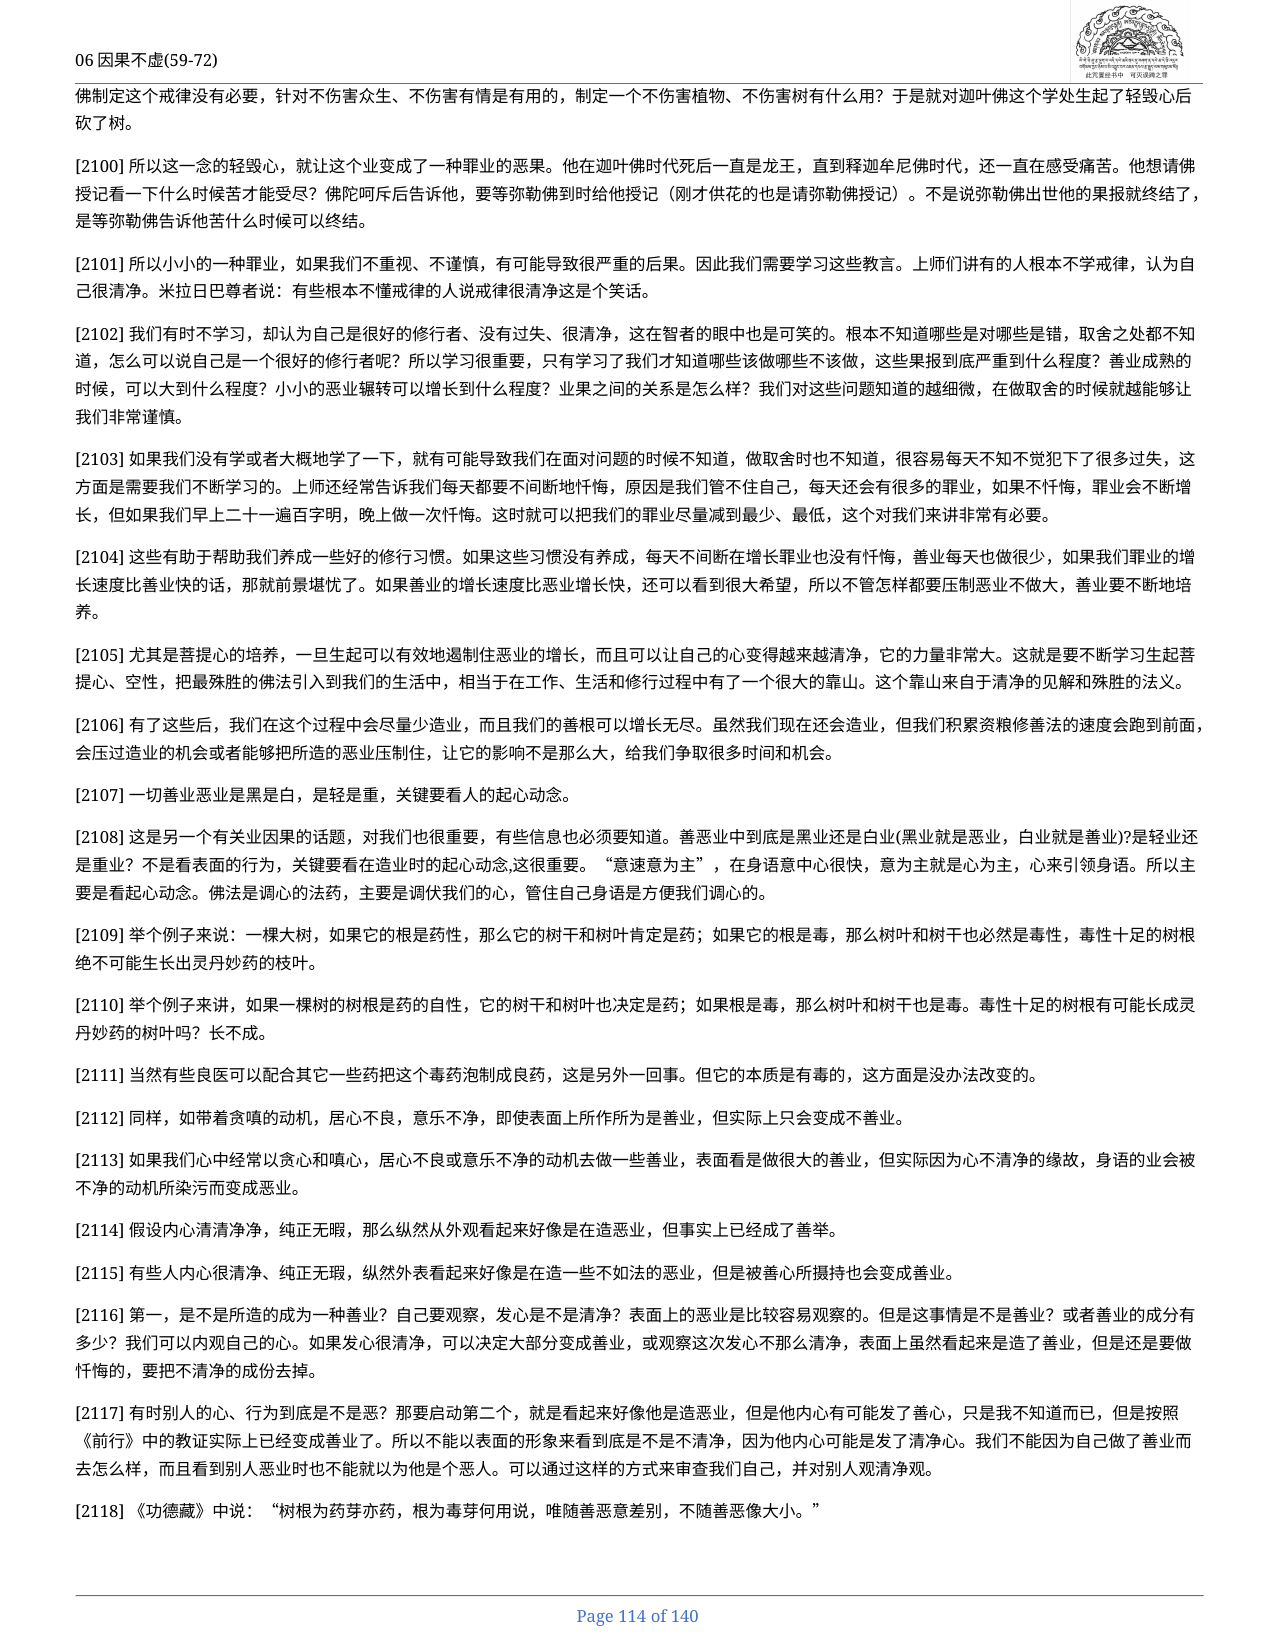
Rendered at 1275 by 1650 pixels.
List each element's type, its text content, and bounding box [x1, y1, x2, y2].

text [2101] 所以小小的一种罪业，如果我们不重视、不谨慎，有可能导致很严重的后果。因此我们需要学习这些教言。上师们讲有的人根本不学戒律，认为自己很清净。米拉日巴尊者说：有些根本不懂戒律的人说戒律很清净这是个笑话。 [75, 251, 1200, 302]
text [2115] 有些人内心很清净、纯正无瑕，纵然外表看起来好像是在造一些不如法的恶业，但是被善心所摄持也会变成善业。 [75, 1260, 1200, 1284]
text [2106] 有了这些后，我们在这个过程中会尽量少造业，而且我们的善根可以增长无尽。虽然我们现在还会造业，但我们积累资粮修善法的速度会跑到前面，会压过造业的机会或者能够把所造的恶业压制住，让它的影响不是那么大，给我们争取很多时间和机会。 [75, 712, 1200, 764]
picture [1070, 0, 1190, 83]
text [2110] 举个例子来讲，如果一棵树的树根是药的自性，它的树干和树叶也决定是药；如果根是毒，那么树叶和树干也是毒。毒性十足的树根有可能长成灵丹妙药的树叶吗？长不成。 [75, 992, 1200, 1044]
text [2117] 有时别人的心、行为到底是不是恶？那要启动第二个，就是看起来好像他是造恶业，但是他内心有可能发了善心，只是我不知道而已，但是按照《前行》中的教证实际上已经变成善业了。所以不能以表面的形象来看到底是不是不清净，因为他内心可能是发了清净心。我们不能因为自己做了善业而去怎么样，而且看到别人恶业时也不能就以为他是个恶人。可以通过这样的方式来审查我们自己，并对别人观清净观。 [75, 1400, 1200, 1480]
text [2103] 如果我们没有学或者大概地学了一下，就有可能导致我们在面对问题的时候不知道，做取舍时也不知道，很容易每天不知不觉犯下了很多过失，这方面是需要我们不断学习的。上师还经常告诉我们每天都要不间断地忏悔，原因是我们管不住自己，每天还会有很多的罪业，如果不忏悔，罪业会不断增长，但如果我们早上二十一遍百字明，晚上做一次忏悔。这时就可以把我们的罪业尽量减到最少、最低，这个对我们来讲非常有必要。 [75, 446, 1200, 526]
text [2104] 这些有助于帮助我们养成一些好的修行习惯。如果这些习惯没有养成，每天不间断在增长罪业也没有忏悔，善业每天也做很少，如果我们罪业的增长速度比善业快的话，那就前景堪忧了。如果善业的增长速度比恶业增长快，还可以看到很大希望，所以不管怎样都要压制恶业不做大，善业要不断地培养。 [75, 544, 1200, 624]
text [2114] 假设内心清清净净，纯正无暇，那么纵然从外观看起来好像是在造恶业，但事实上已经成了善举。 [75, 1217, 1200, 1242]
text [2107] 一切善业恶业是黑是白，是轻是重，关键要看人的起心动念。 [75, 782, 1200, 806]
text [2100] 所以这一念的轻毁心，就让这个业变成了一种罪业的恶果。他在迦叶佛时代死后一直是龙王，直到释迦牟尼佛时代，还一直在感受痛苦。他想请佛授记看一下什么时候苦才能受尽？佛陀呵斥后告诉他，要等弥勒佛到时给他授记（刚才供花的也是请弥勒佛授记）。不是说弥勒佛出世他的果报就终结了，是等弥勒佛告诉他苦什么时候可以终结。 [75, 153, 1200, 232]
text [2102] 我们有时不学习，却认为自己是很好的修行者、没有过失、很清净，这在智者的眼中也是可笑的。根本不知道哪些是对哪些是错，取舍之处都不知道，怎么可以说自己是一个很好的修行者呢？所以学习很重要，只有学习了我们才知道哪些该做哪些不该做，这些果报到底严重到什么程度？善业成熟的时候，可以大到什么程度？小小的恶业辗转可以增长到什么程度？业果之间的关系是怎么样？我们对这些问题知道的越细微，在做取舍的时候就越能够让我们非常谨慎。 [75, 321, 1200, 428]
text [2118] 《功德藏》中说：“树根为药芽亦药，根为毒芽何用说，唯随善恶意差别，不随善恶像大小。” [75, 1498, 1200, 1522]
text [2116] 第一，是不是所造的成为一种善业？自己要观察，发心是不是清净？表面上的恶业是比较容易观察的。但是这事情是不是善业？或者善业的成分有多少？我们可以内观自己的心。如果发心很清净，可以决定大部分变成善业，或观察这次发心不那么清净，表面上虽然看起来是造了善业，但是还是要做忏悔的，要把不清净的成份去掉。 [75, 1302, 1200, 1382]
text [2113] 如果我们心中经常以贪心和嗔心，居心不良或意乐不净的动机去做一些善业，表面看是做很大的善业，但实际因为心不清净的缘故，身语的业会被不净的动机所染污而变成恶业。 [75, 1147, 1200, 1199]
text [2105] 尤其是菩提心的培养，一旦生起可以有效地遏制住恶业的增长，而且可以让自己的心变得越来越清净，它的力量非常大。这就是要不断学习生起菩提心、空性，把最殊胜的佛法引入到我们的生活中，相当于在工作、生活和修行过程中有了一个很大的靠山。这个靠山来自于清净的见解和殊胜的法义。 [75, 642, 1200, 694]
text [2112] 同样，如带着贪嗔的动机，居心不良，意乐不净，即使表面上所作所为是善业，但实际上只会变成不善业。 [75, 1105, 1200, 1129]
text [2108] 这是另一个有关业因果的话题，对我们也很重要，有些信息也必须要知道。善恶业中到底是黑业还是白业(黑业就是恶业，白业就是善业)?是轻业还是重业？不是看表面的行为，关键要看在造业时的起心动念,这很重要。“意速意为主”，在身语意中心很快，意为主就是心为主，心来引领身语。所以主要是看起心动念。佛法是调心的法药，主要是调伏我们的心，管住自己身语是方便我们调心的。 [75, 824, 1200, 904]
text [2109] 举个例子来说：一棵大树，如果它的根是药性，那么它的树干和树叶肯定是药；如果它的根是毒，那么树叶和树干也必然是毒性，毒性十足的树根绝不可能生长出灵丹妙药的枝叶。 [75, 922, 1200, 974]
text [2111] 当然有些良医可以配合其它一些药把这个毒药泡制成良药，这是另外一回事。但它的本质是有毒的，这方面是没办法改变的。 [75, 1062, 1200, 1087]
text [75, 83, 1200, 134]
